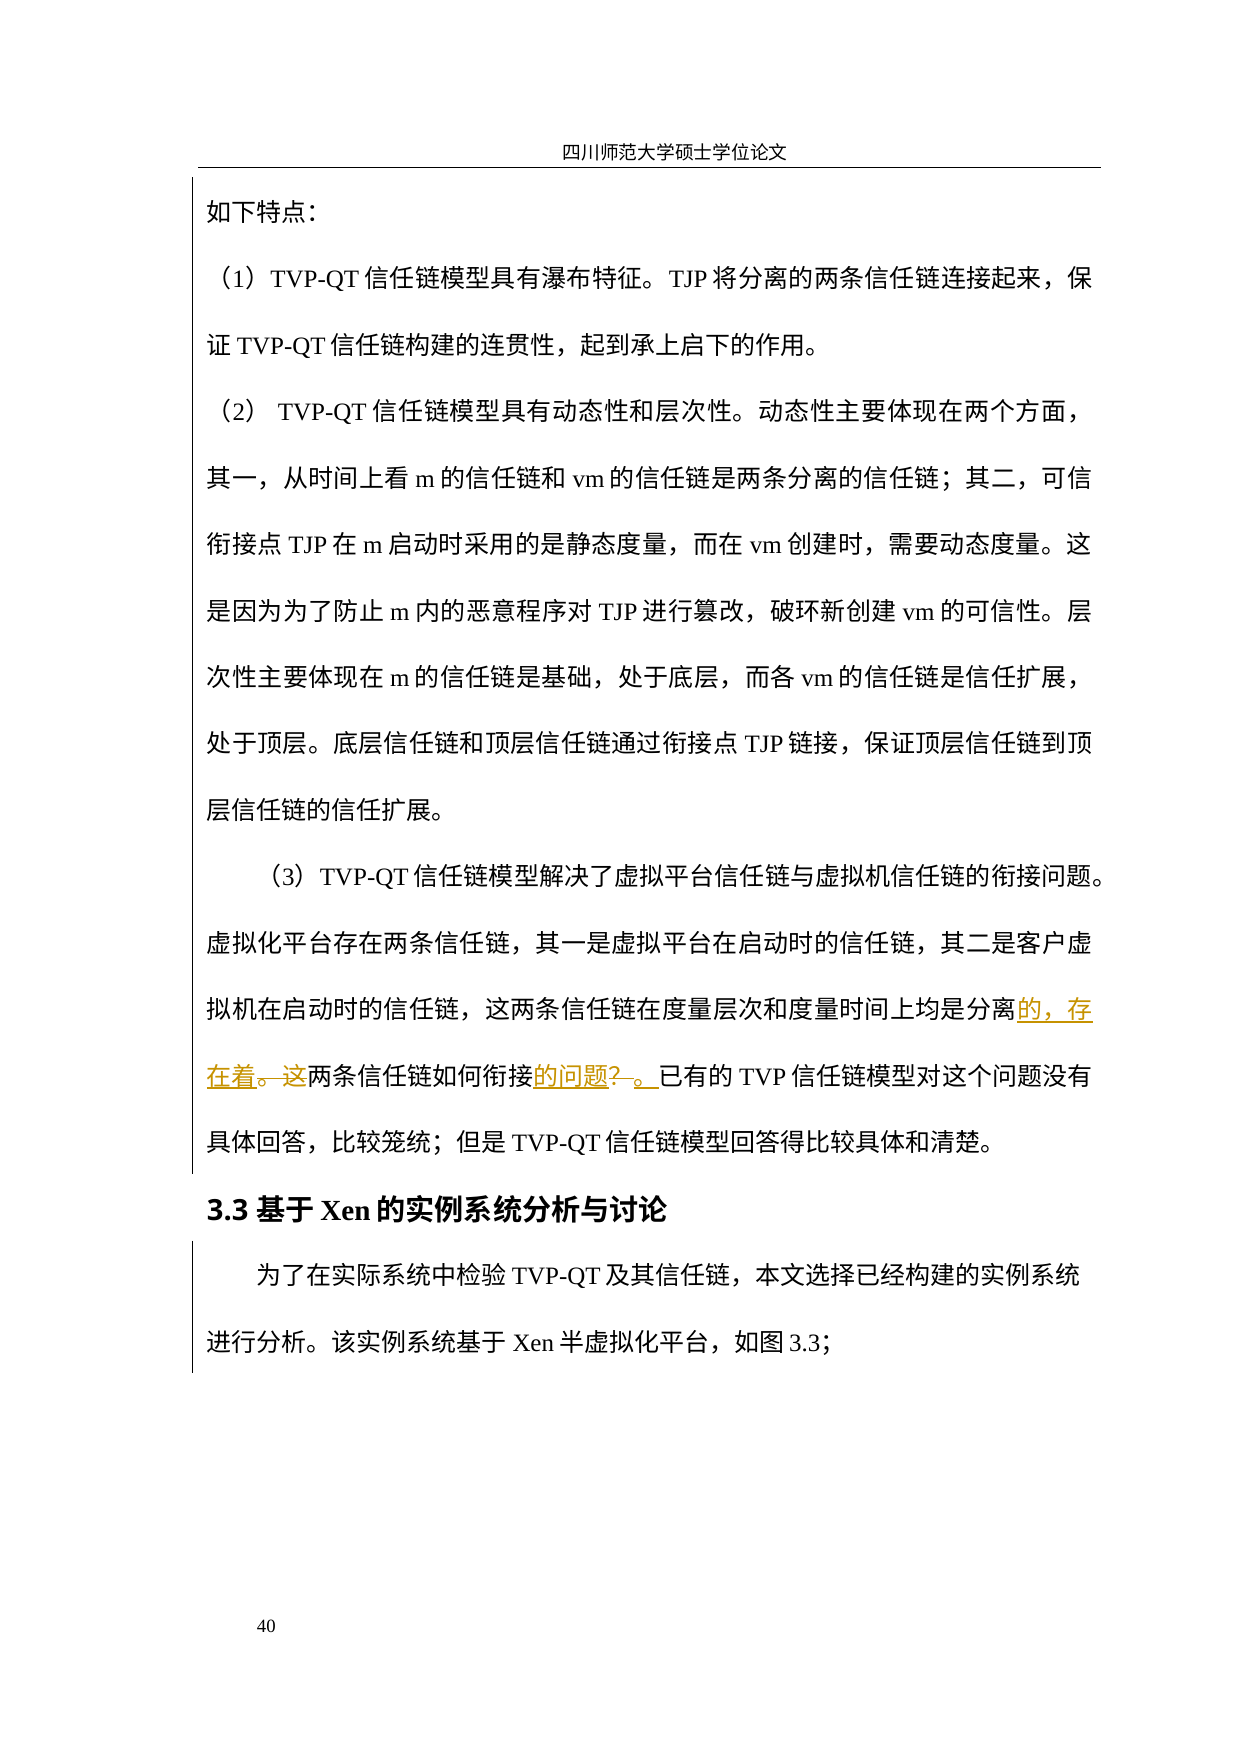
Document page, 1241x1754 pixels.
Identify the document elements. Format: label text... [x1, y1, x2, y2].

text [207, 177, 1093, 244]
text （1）TVP-QT信任链模型具有瀑布特征。TJP将分离的两条信任链连接起来，保证TVP-QT信任链构建的连贯性，起到承上启下的作用。 [207, 244, 1093, 377]
text （3）TVP-QT信任链模型解决了虚拟平台信任链与虚拟机信任链的衔接问题。虚拟化平台存在两条信任链，其一是虚拟平台在启动时的信任链，其二是客户虚拟机在启动时的信任链，这两条信任链在度量层次和度量时间上均是分离两条信任链如何衔接已有的TVP信任链模型对这个问题没有具体回答，比较笼统；但是TVP-QT信任链模型回答得比较具体和清楚。 [207, 842, 1093, 1174]
subtitle 基于Xen的实例系统分析与讨论 [207, 1174, 1093, 1241]
text 为了在实际系统中检验TVP-QT及其信任链，本文选择已经构建的实例系统进行分析。该实例系统基于 Xen半虚拟化平台，如图3.3； [207, 1241, 1093, 1373]
text （2） TVP-QT信任链模型具有动态性和层次性。动态性主要体现在两个方面，其一，从时间上看m的信任链和vm的信任链是两条分离的信任链；其二，可信衔接点TJP在m启动时采用的是静态度量，而在vm创建时，需要动态度量。这是因为为了防止m内的恶意程序对TJP进行篡改，破环新创建vm的可信性。层次性主要体现在m的信任链是基础，处于底层，而各vm的信任链是信任扩展，处于顶层。底层信任链和顶层信任链通过衔接点TJP链接，保证顶层信任链到顶层信任链的信任扩展。 [207, 377, 1093, 842]
